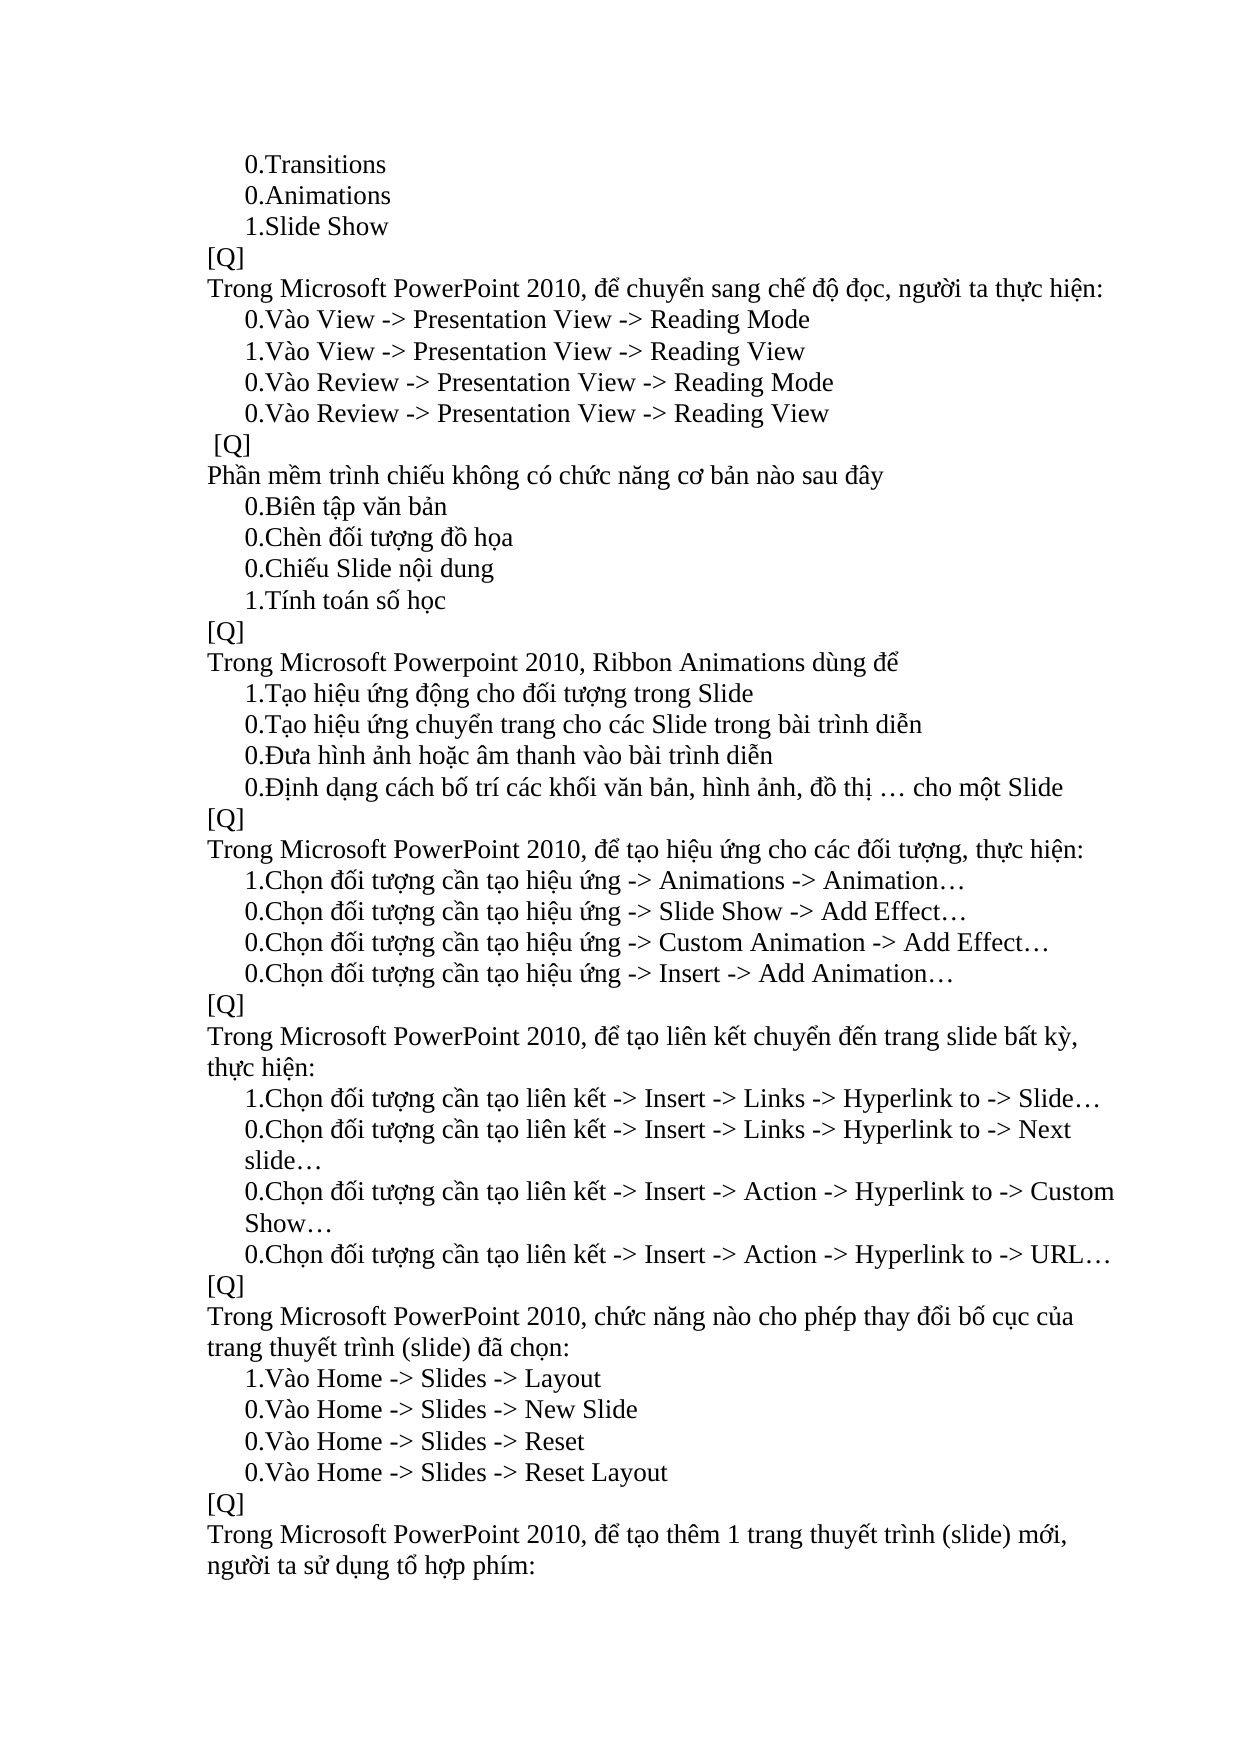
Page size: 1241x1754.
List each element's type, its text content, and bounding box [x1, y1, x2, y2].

text 0.Chọn đối tượng cần tạo liên kết -> Insert -> Action -> Hyperlink to -> Custom Show… [244, 1176, 1122, 1238]
text 1.Chọn đối tượng cần tạo hiệu ứng -> Animations -> Animation… [244, 864, 1122, 895]
text 1.Chọn đối tượng cần tạo liên kết -> Insert -> Links -> Hyperlink to -> Slide… [244, 1082, 1122, 1113]
text Trong Microsoft PowerPoint 2010, để tạo thêm 1 trang thuyết trình (slide) mới, người ta sử dụng tổ hợp phím: [207, 1518, 1122, 1580]
text [Q] [207, 989, 1122, 1020]
text 0.Vào Home -> Slides -> Reset [244, 1425, 1122, 1456]
text 0.Đưa hình ảnh hoặc âm thanh vào bài trình diễn [244, 739, 1122, 771]
text 0.Transitions [244, 148, 1122, 179]
text 1.Vào Home -> Slides -> Layout [244, 1362, 1122, 1393]
text 0.Vào Home -> Slides -> Reset Layout [244, 1456, 1122, 1487]
text 0.Vào Home -> Slides -> New Slide [244, 1393, 1122, 1425]
text 0.Chiếu Slide nội dung [244, 553, 1122, 584]
text 1.Tạo hiệu ứng động cho đối tượng trong Slide [244, 677, 1122, 708]
text 1.Tính toán số học [244, 584, 1122, 615]
text Trong Microsoft PowerPoint 2010, để chuyển sang chế độ đọc, người ta thực hiện: [207, 272, 1122, 303]
text 0.Vào View -> Presentation View -> Reading Mode [244, 303, 1122, 334]
text [Q] [207, 241, 1122, 272]
text [Q] [207, 428, 1122, 459]
text 0.Định dạng cách bố trí các khối văn bản, hình ảnh, đồ thị … cho một Slide [244, 771, 1122, 802]
text 1.Slide Show [244, 210, 1122, 241]
text 0.Vào Review -> Presentation View -> Reading View [244, 397, 1122, 428]
text [Q] [207, 615, 1122, 646]
text 0.Biên tập văn bản [244, 490, 1122, 521]
text 1.Vào View -> Presentation View -> Reading View [244, 334, 1122, 366]
text 0.Animations [244, 179, 1122, 210]
text [Q] [207, 1487, 1122, 1518]
text 0.Vào Review -> Presentation View -> Reading Mode [244, 366, 1122, 397]
text Phần mềm trình chiếu không có chức năng cơ bản nào sau đây [207, 459, 1122, 490]
text 0.Chọn đối tượng cần tạo liên kết -> Insert -> Links -> Hyperlink to -> Next slide… [244, 1113, 1122, 1176]
text 0.Chọn đối tượng cần tạo hiệu ứng -> Custom Animation -> Add Effect… [244, 926, 1122, 957]
text 0.Chọn đối tượng cần tạo hiệu ứng -> Insert -> Add Animation… [244, 957, 1122, 989]
text [Q] [207, 1269, 1122, 1300]
text Trong Microsoft Powerpoint 2010, Ribbon Animations dùng để [207, 646, 1122, 677]
text 0.Tạo hiệu ứng chuyển trang cho các Slide trong bài trình diễn [244, 708, 1122, 739]
text [Q] [207, 802, 1122, 833]
text Trong Microsoft PowerPoint 2010, để tạo liên kết chuyển đến trang slide bất kỳ, thực hiện: [207, 1020, 1122, 1082]
text Trong Microsoft PowerPoint 2010, để tạo hiệu ứng cho các đối tượng, thực hiện: [207, 833, 1122, 864]
text 0.Chọn đối tượng cần tạo hiệu ứng -> Slide Show -> Add Effect… [244, 895, 1122, 926]
text 0.Chọn đối tượng cần tạo liên kết -> Insert -> Action -> Hyperlink to -> URL… [244, 1238, 1122, 1269]
text Trong Microsoft PowerPoint 2010, chức năng nào cho phép thay đổi bố cục của trang thuyết trình (slide) đã chọn: [207, 1300, 1122, 1362]
text 0.Chèn đối tượng đồ họa [244, 521, 1122, 553]
